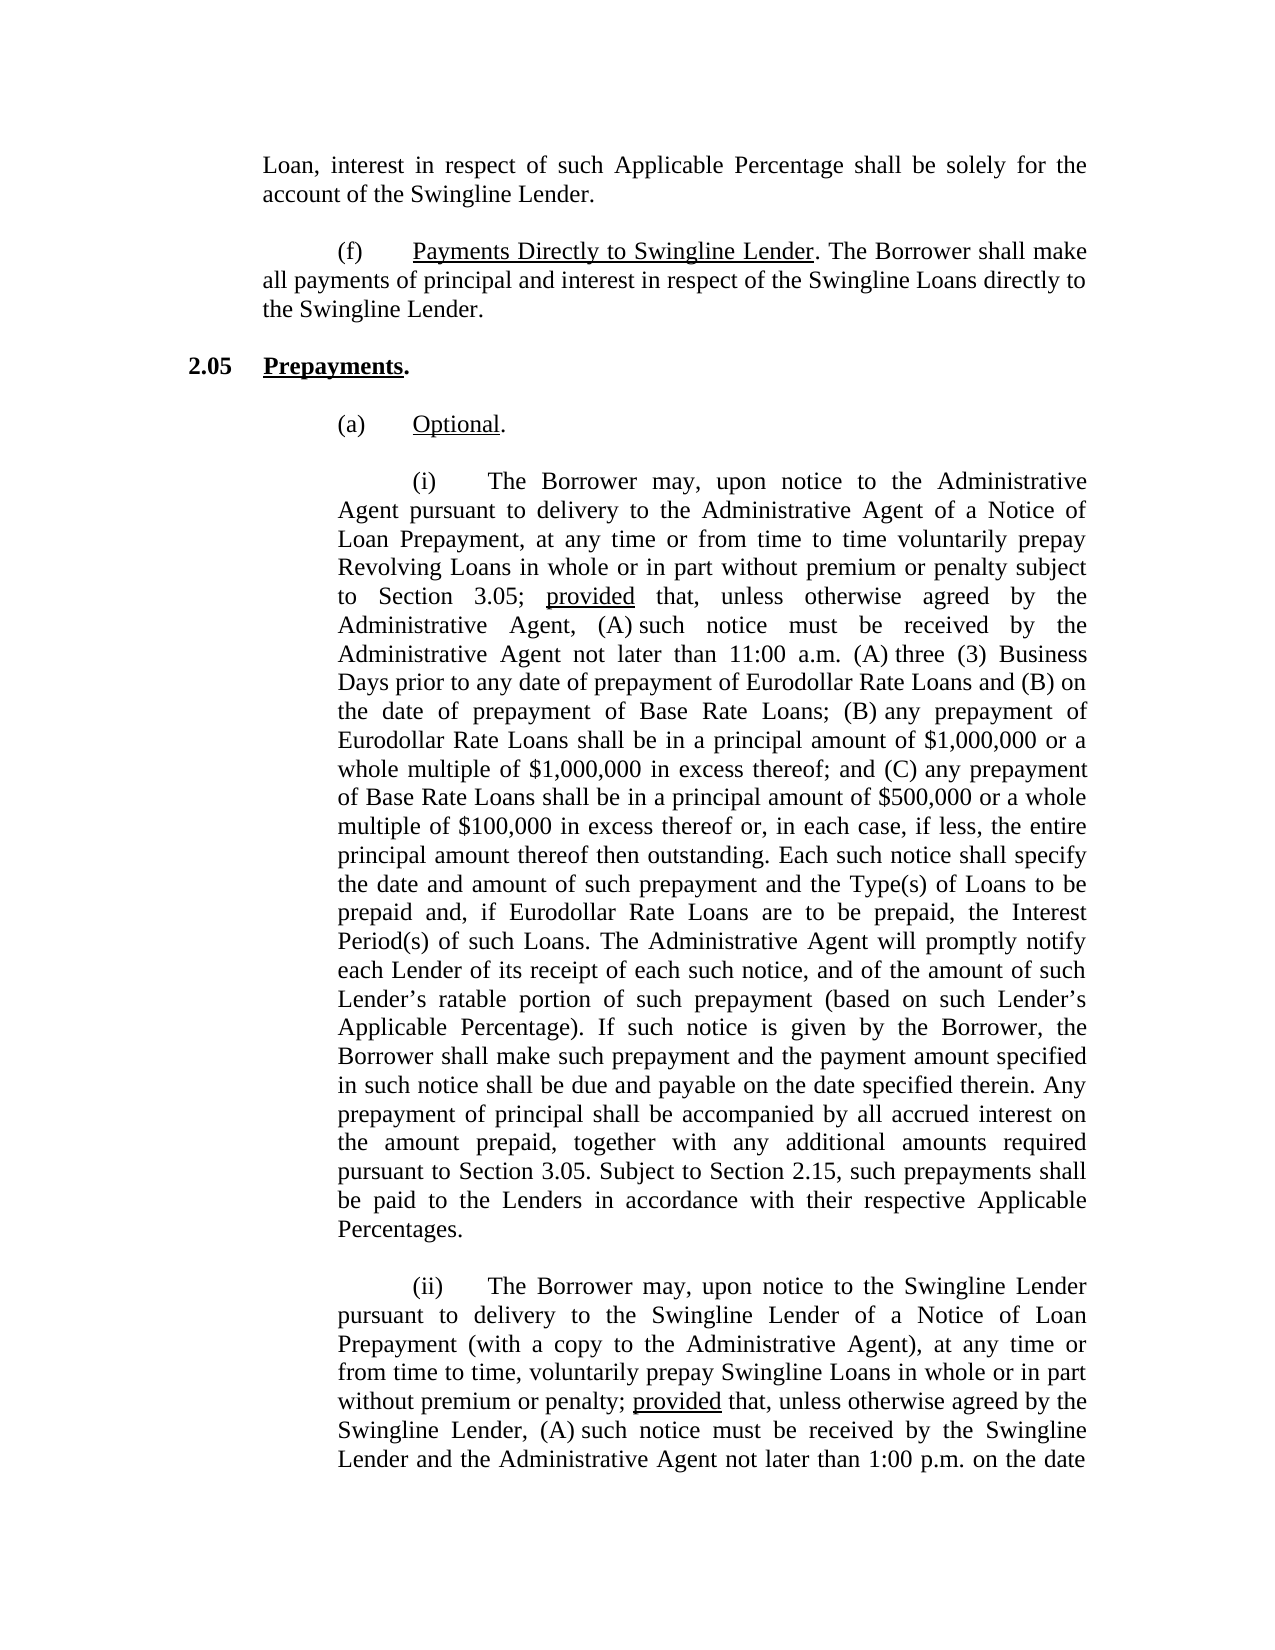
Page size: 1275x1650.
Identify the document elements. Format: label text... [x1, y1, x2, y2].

text (a) Optional. [262, 409, 1087, 437]
text (i) The Borrower may, upon notice to the Administrative Agent pursuant to delivery to the Administrative Agent of a Notice of Loan Prepayment, at any time or from time to time voluntarily prepay Revolving Loans in whole or in part without premium or penalty subject to Section 3.05; provided that, unless otherwise agreed by the Administrative Agent, (A) such notice must be received by the Administrative Agent not later than 11:00 a.m. (A) three (3) Business Days prior to any date of prepayment of Eurodollar Rate Loans and (B) on the date of prepayment of Base Rate Loans; (B) any prepayment of Eurodollar Rate Loans shall be in a principal amount of $1,000,000 or a whole multiple of $1,000,000 in excess thereof; and (C) any prepayment of Base Rate Loans shall be in a principal amount of $500,000 or a whole multiple of $100,000 in excess thereof or, in each case, if less, the entire principal amount thereof then outstanding. Each such notice shall specify the date and amount of such prepayment and the Type(s) of Loans to be prepaid and, if Eurodollar Rate Loans are to be prepaid, the Interest Period(s) of such Loans. The Administrative Agent will promptly notify each Lender of its receipt of each such notice, and of the amount of such Lender’s ratable portion of such prepayment (based on such Lender’s Applicable Percentage). If such notice is given by the Borrower, the Borrower shall make such prepayment and the payment amount specified in such notice shall be due and payable on the date specified therein. Any prepayment of principal shall be accompanied by all accrued interest on the amount prepaid, together with any additional amounts required pursuant to Section 3.05. Subject to Section 2.15, such prepayments shall be paid to the Lenders in accordance with their respective Applicable Percentages. [337, 466, 1087, 1242]
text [337, 1271, 1087, 1472]
text (f) Payments Directly to Swingline Lender. The Borrower shall make all payments of principal and interest in respect of the Swingline Loans directly to the Swingline Lender. [262, 236, 1087, 322]
table_header Prepayments. [263, 351, 1087, 380]
table_header 2.05 [188, 351, 263, 380]
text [262, 150, 1087, 207]
